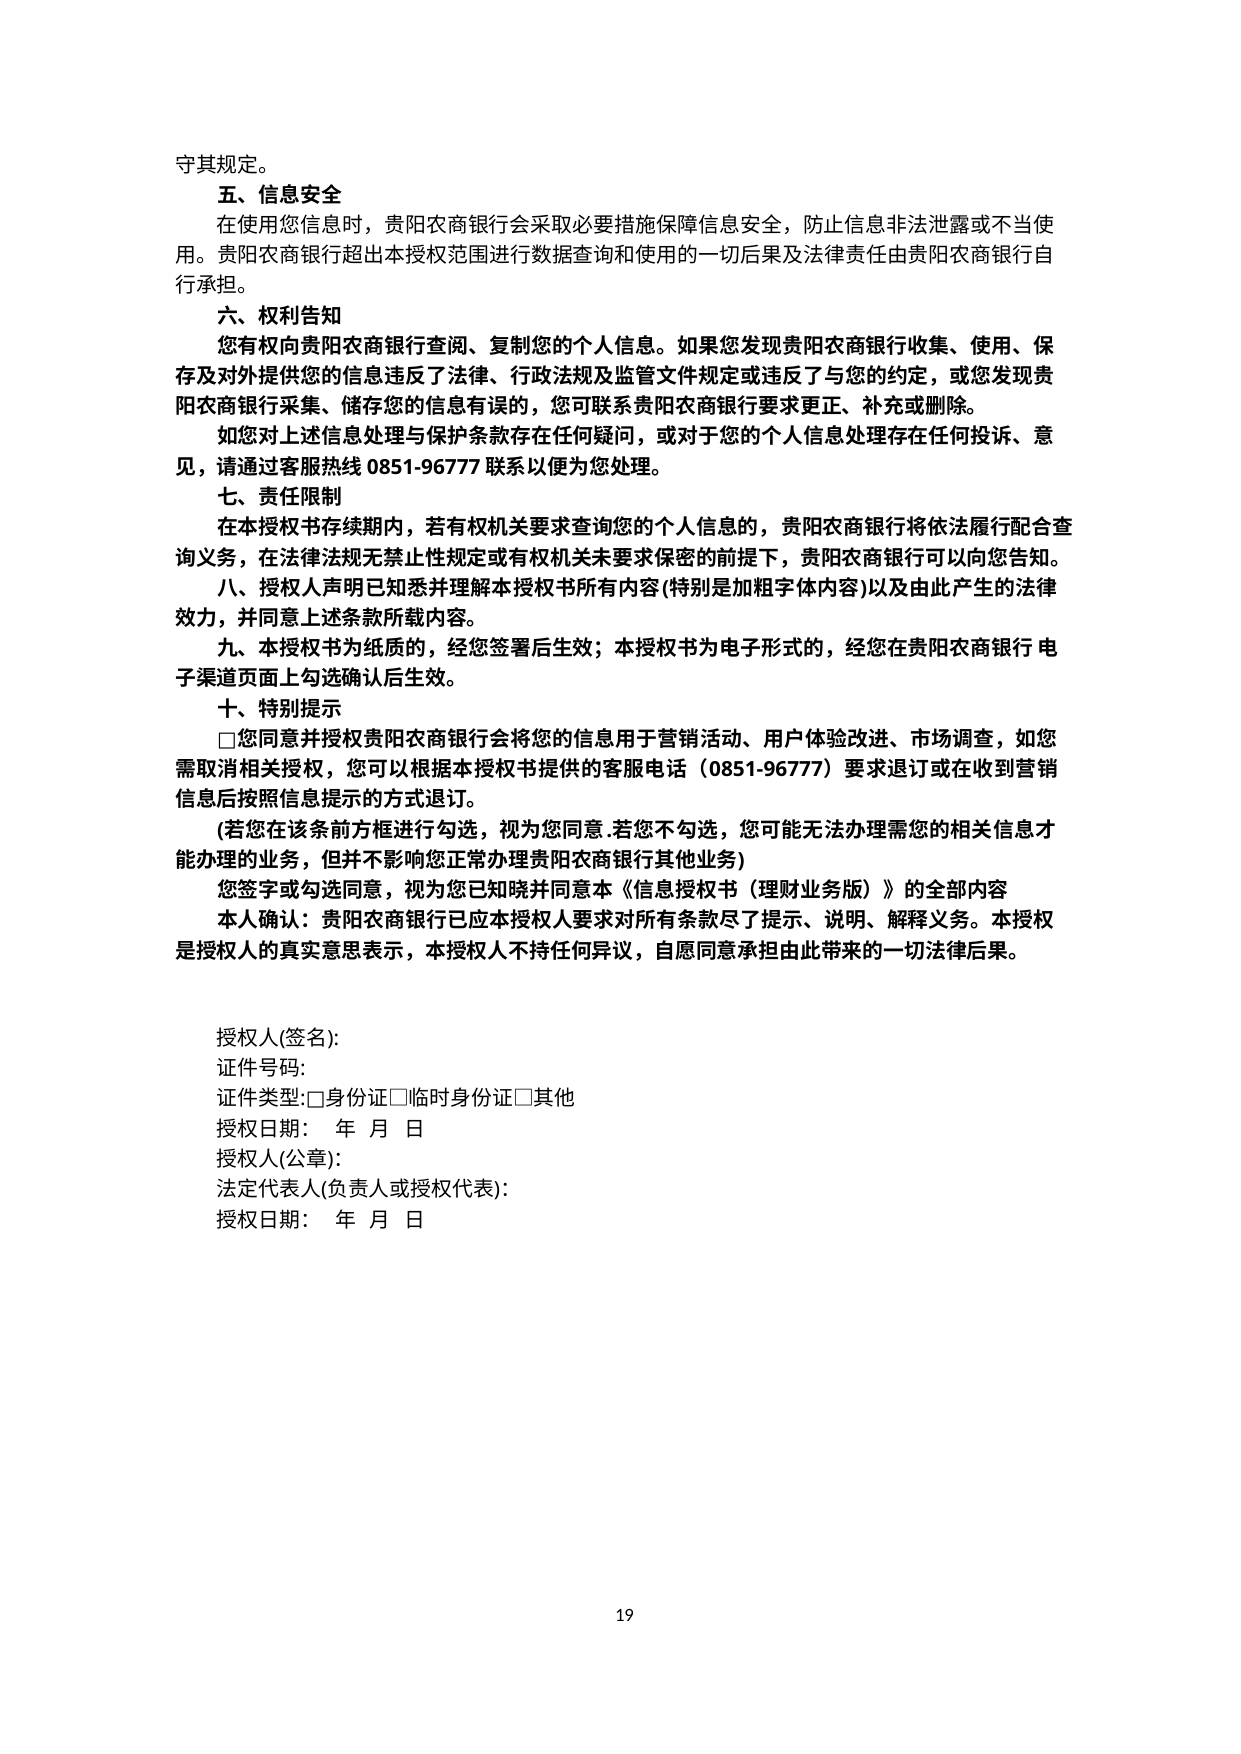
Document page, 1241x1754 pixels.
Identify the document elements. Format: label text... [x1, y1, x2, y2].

text 在本授权书存续期内，若有权机关要求查询您的个人信息的，贵阳农商银行将依法履行配合查询义务，在法律法规无禁止性规定或有权机关未要求保密的前提下，贵阳农商银行可以向您告知。 [175, 511, 1073, 571]
text 证件类型:□身份证□临时身份证□其他 [175, 1082, 1058, 1112]
text 九、本授权书为纸质的，经您签署后生效；本授权书为电子形式的，经您在贵阳农商银行电子渠道页面上勾选确认后生效。 [175, 631, 1058, 692]
text 您有权向贵阳农商银行查阅、复制您的个人信息。如果您发现贵阳农商银行收集、使用、保存及对外提供您的信息违反了法律、行政法规及监管文件规定或违反了与您的约定，或您发现贵阳农商银行采集、储存您的信息有误的，您可联系贵阳农商银行要求更正、补充或删除。 [175, 329, 1058, 420]
text 授权日期： 年 月 日 [175, 1203, 1058, 1233]
text 七、责任限制 [175, 480, 1058, 511]
text 十、特别提示 [175, 692, 1058, 722]
text 法定代表人(负责人或授权代表)： [175, 1172, 1058, 1203]
text 授权人(签名): [175, 1021, 1058, 1051]
text 六、权利告知 [175, 299, 1058, 329]
text 八、授权人声明已知悉并理解本授权书所有内容(特别是加粗字体内容)以及由此产生的法律效力，并同意上述条款所载内容。 [175, 571, 1058, 631]
text □您同意并授权贵阳农商银行会将您的信息用于营销活动、用户体验改进、市场调查，如您需取消相关授权，您可以根据本授权书提供的客服电话（0851-96777）要求退订或在收到营销信息后按照信息提示的方式退订。 [175, 722, 1058, 813]
text 授权日期： 年 月 日 [175, 1112, 1058, 1142]
text 证件号码: [175, 1051, 1058, 1082]
text 授权人(公章)： [175, 1142, 1058, 1172]
text 在使用您信息时，贵阳农商银行会采取必要措施保障信息安全，防止信息非法泄露或不当使用。贵阳农商银行超出本授权范围进行数据查询和使用的一切后果及法律责任由贵阳农商银行自行承担。 [175, 208, 1058, 299]
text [175, 148, 1058, 178]
text 五、信息安全 [175, 178, 1058, 208]
text 您签字或勾选同意，视为您已知晓并同意本《信息授权书（理财业务版）》的全部内容 [175, 873, 1058, 904]
text 本人确认：贵阳农商银行已应本授权人要求对所有条款尽了提示、说明、解释义务。本授权是授权人的真实意思表示，本授权人不持任何异议，自愿同意承担由此带来的一切法律后果。 [175, 904, 1058, 964]
text 如您对上述信息处理与保护条款存在任何疑问，或对于您的个人信息处理存在任何投诉、意见，请通过客服热线0851-96777联系以便为您处理。 [175, 420, 1058, 480]
text (若您在该条前方框进行勾选，视为您同意.若您不勾选，您可能无法办理需您的相关信息才能办理的业务，但并不影响您正常办理贵阳农商银行其他业务) [175, 813, 1058, 873]
